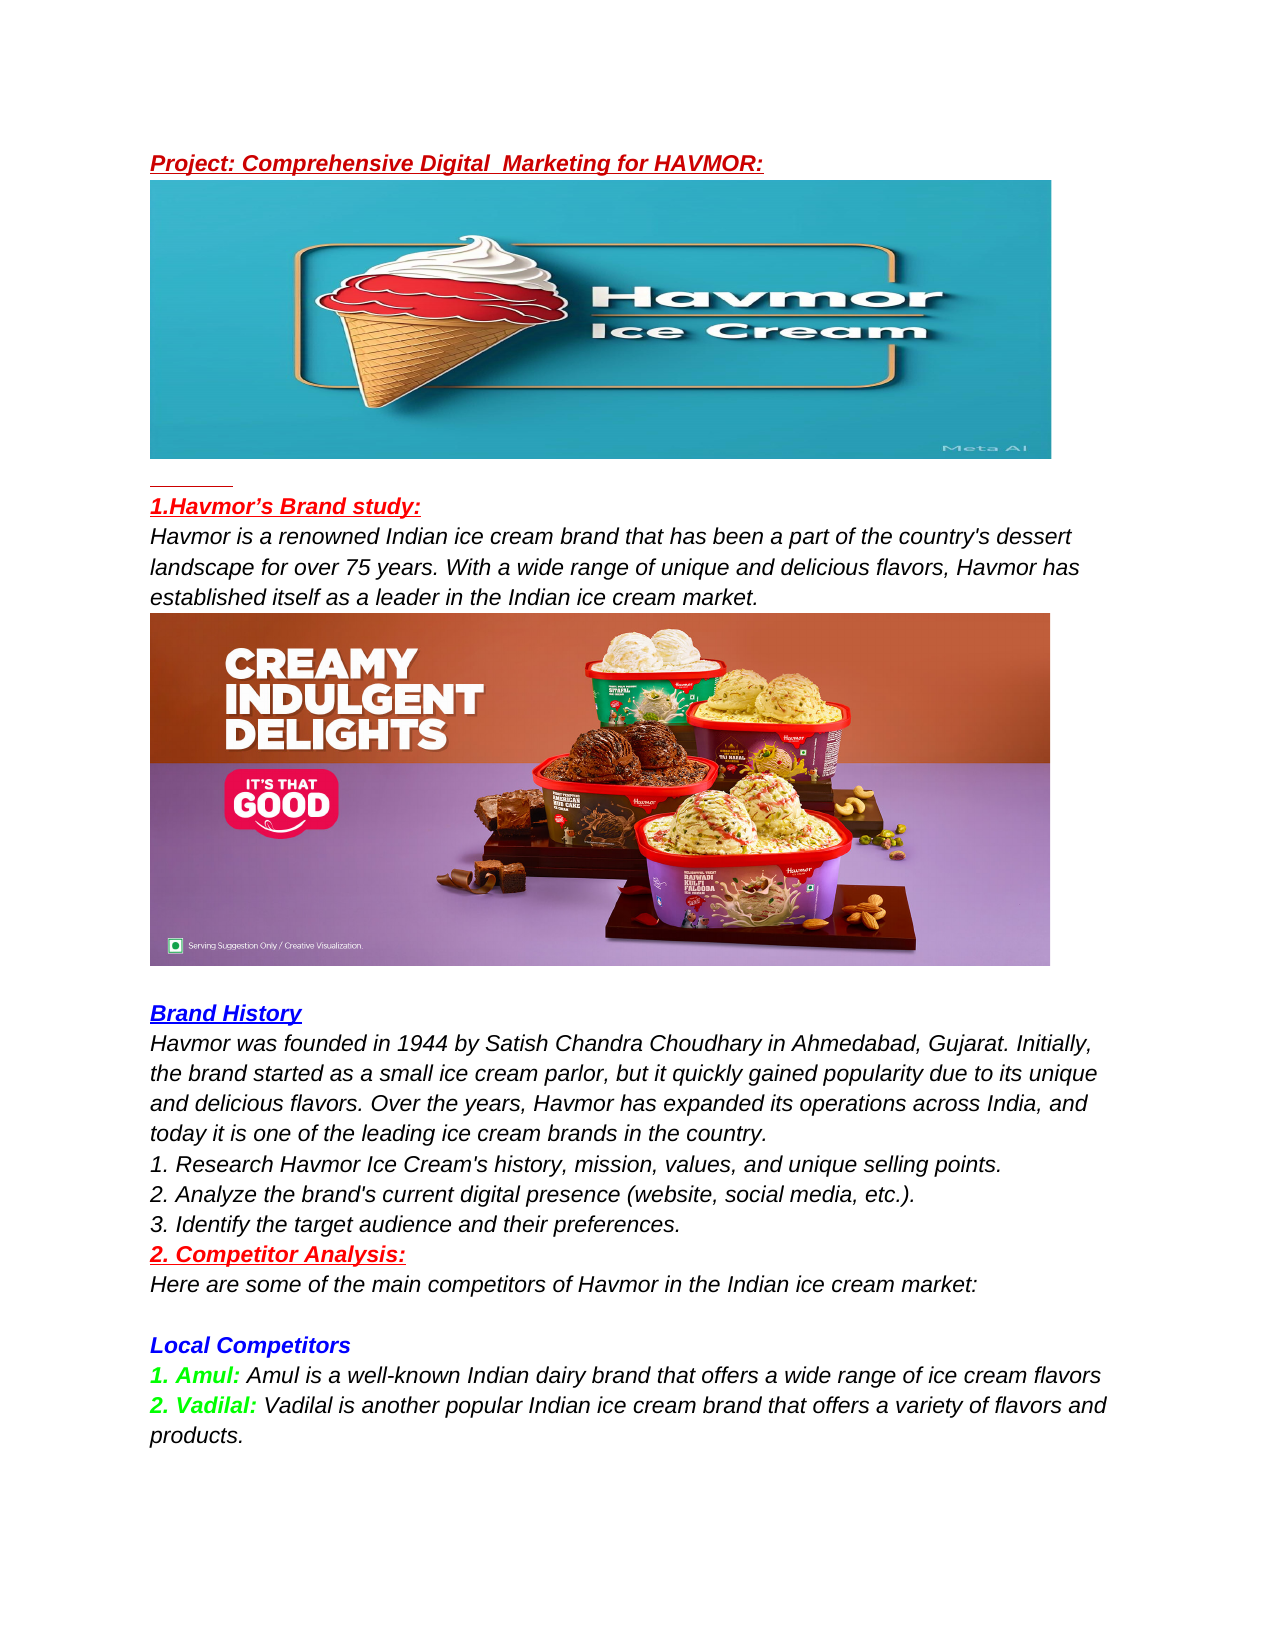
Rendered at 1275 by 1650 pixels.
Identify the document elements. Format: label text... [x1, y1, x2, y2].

text 1. Amul: Amul is a well-known Indian dairy brand that offers a wide range of ice cream flavors [150, 1362, 1125, 1388]
text Here are some of the main competitors of Havmor in the Indian ice cream market: [150, 1271, 1125, 1298]
text 2. Competitor Analysis: [150, 1241, 1125, 1267]
text 2. Analyze the brand's current digital presence (website, social media, etc.). [150, 1181, 1125, 1207]
text Havmor was founded in 1944 by Satish Chandra Choudhary in Ahmedabad, Gujarat. Initially, the brand started as a small ice cream parlor, but it quickly gained popularity due to its unique and delicious flavors. Over the years, Havmor has expanded its operations across India, and today it is one of the leading ice cream brands in the country. [150, 1030, 1125, 1147]
text Local Competitors [150, 1332, 1125, 1358]
text 3. Identify the target audience and their preferences. [150, 1211, 1125, 1237]
text Brand History [150, 999, 1125, 1026]
text 2. Vadilal: Vadilal is another popular Indian ice cream brand that offers a variety of flavors and products. [150, 1392, 1125, 1449]
picture [150, 613, 1050, 966]
text 1. Research Havmor Ice Cream's history, mission, values, and unique selling points. [150, 1151, 1125, 1177]
text Havmor is a renowned Indian ice cream brand that has been a part of the country's dessert landscape for over 75 years. With a wide range of unique and delicious flavors, Havmor has established itself as a leader in the Indian ice cream market. [150, 523, 1125, 610]
picture [150, 180, 1052, 459]
text Project: Comprehensive Digital Marketing for HAVMOR: [150, 150, 1125, 176]
text 1.Havmor’s Brand study: [150, 493, 1125, 519]
